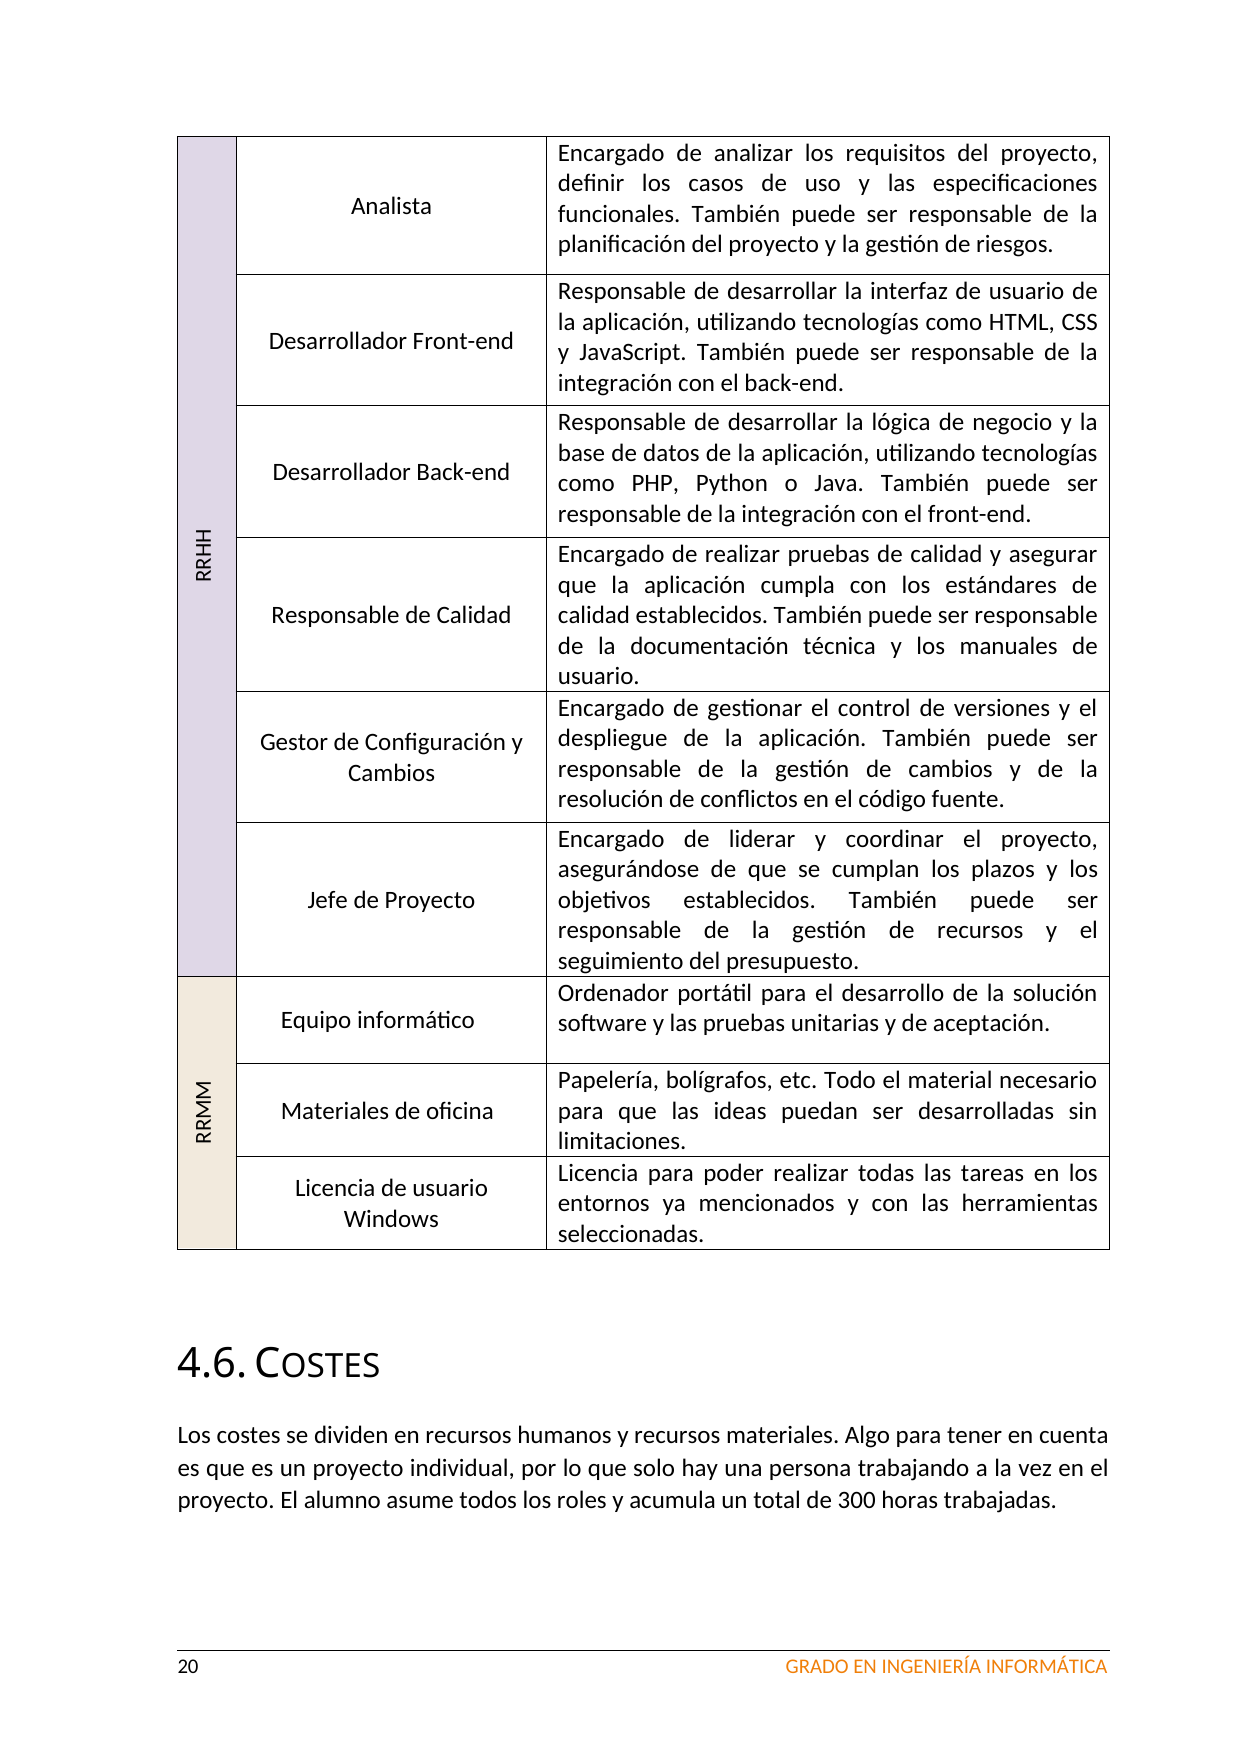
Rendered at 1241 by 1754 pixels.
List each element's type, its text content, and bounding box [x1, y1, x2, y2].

table_cell Materiales de oficina [237, 1064, 546, 1156]
table_cell Jefe de Proyecto [237, 823, 546, 976]
table_cell Encargado de analizar los requisitos del proyecto, definir los casos de uso y las especificaciones funcionales. También puede ser responsable de la planificación del proyecto y la gestión de riesgos. [547, 137, 1109, 274]
table_cell Encargado de gestionar el control de versiones y el despliegue de la aplicación. También puede ser responsable de la gestión de cambios y de la resolución de conflictos en el código fuente. [547, 692, 1109, 822]
table_cell Licencia para poder realizar todas las tareas en los entornos ya mencionados y con las herramientas seleccionadas. [547, 1157, 1109, 1248]
table_cell Responsable de desarrollar la interfaz de usuario de la aplicación, utilizando tecnologías como HTML, CSS y JavaScript. También puede ser responsable de la integración con el back-end. [547, 275, 1109, 405]
table_cell Responsable de desarrollar la lógica de negocio y la base de datos de la aplicación, utilizando tecnologías como PHP, Python o Java. También puede ser responsable de la integración con el front-end. [547, 406, 1109, 537]
table_cell Encargado de liderar y coordinar el proyecto, asegurándose de que se cumplan los plazos y los objetivos establecidos. También puede ser responsable de la gestión de recursos y el seguimiento del presupuesto. [547, 823, 1109, 976]
table_cell Desarrollador Back-end [237, 406, 546, 537]
table_cell Responsable de Calidad [237, 538, 546, 691]
table_cell Gestor de Configuración y Cambios [237, 692, 546, 822]
table_cell Equipo informático [237, 977, 546, 1063]
table_cell Papelería, bolígrafos, etc. Todo el material necesario para que las ideas puedan ser desarrolladas sin limitaciones. [547, 1064, 1109, 1156]
table_cell Ordenador portátil para el desarrollo de la solución software y las pruebas unitarias y de aceptación. [547, 977, 1109, 1063]
subtitle Costes [177, 1332, 1110, 1389]
table_cell Encargado de realizar pruebas de calidad y asegurar que la aplicación cumpla con los estándares de calidad establecidos. También puede ser responsable de la documentación técnica y los manuales de usuario. [547, 538, 1109, 691]
table_cell RRMM [178, 977, 236, 1248]
table_cell Desarrollador Front-end [237, 275, 546, 405]
table_cell RRHH [178, 137, 236, 976]
table_cell Analista [237, 137, 546, 274]
table_cell Licencia de usuario Windows [237, 1157, 546, 1248]
